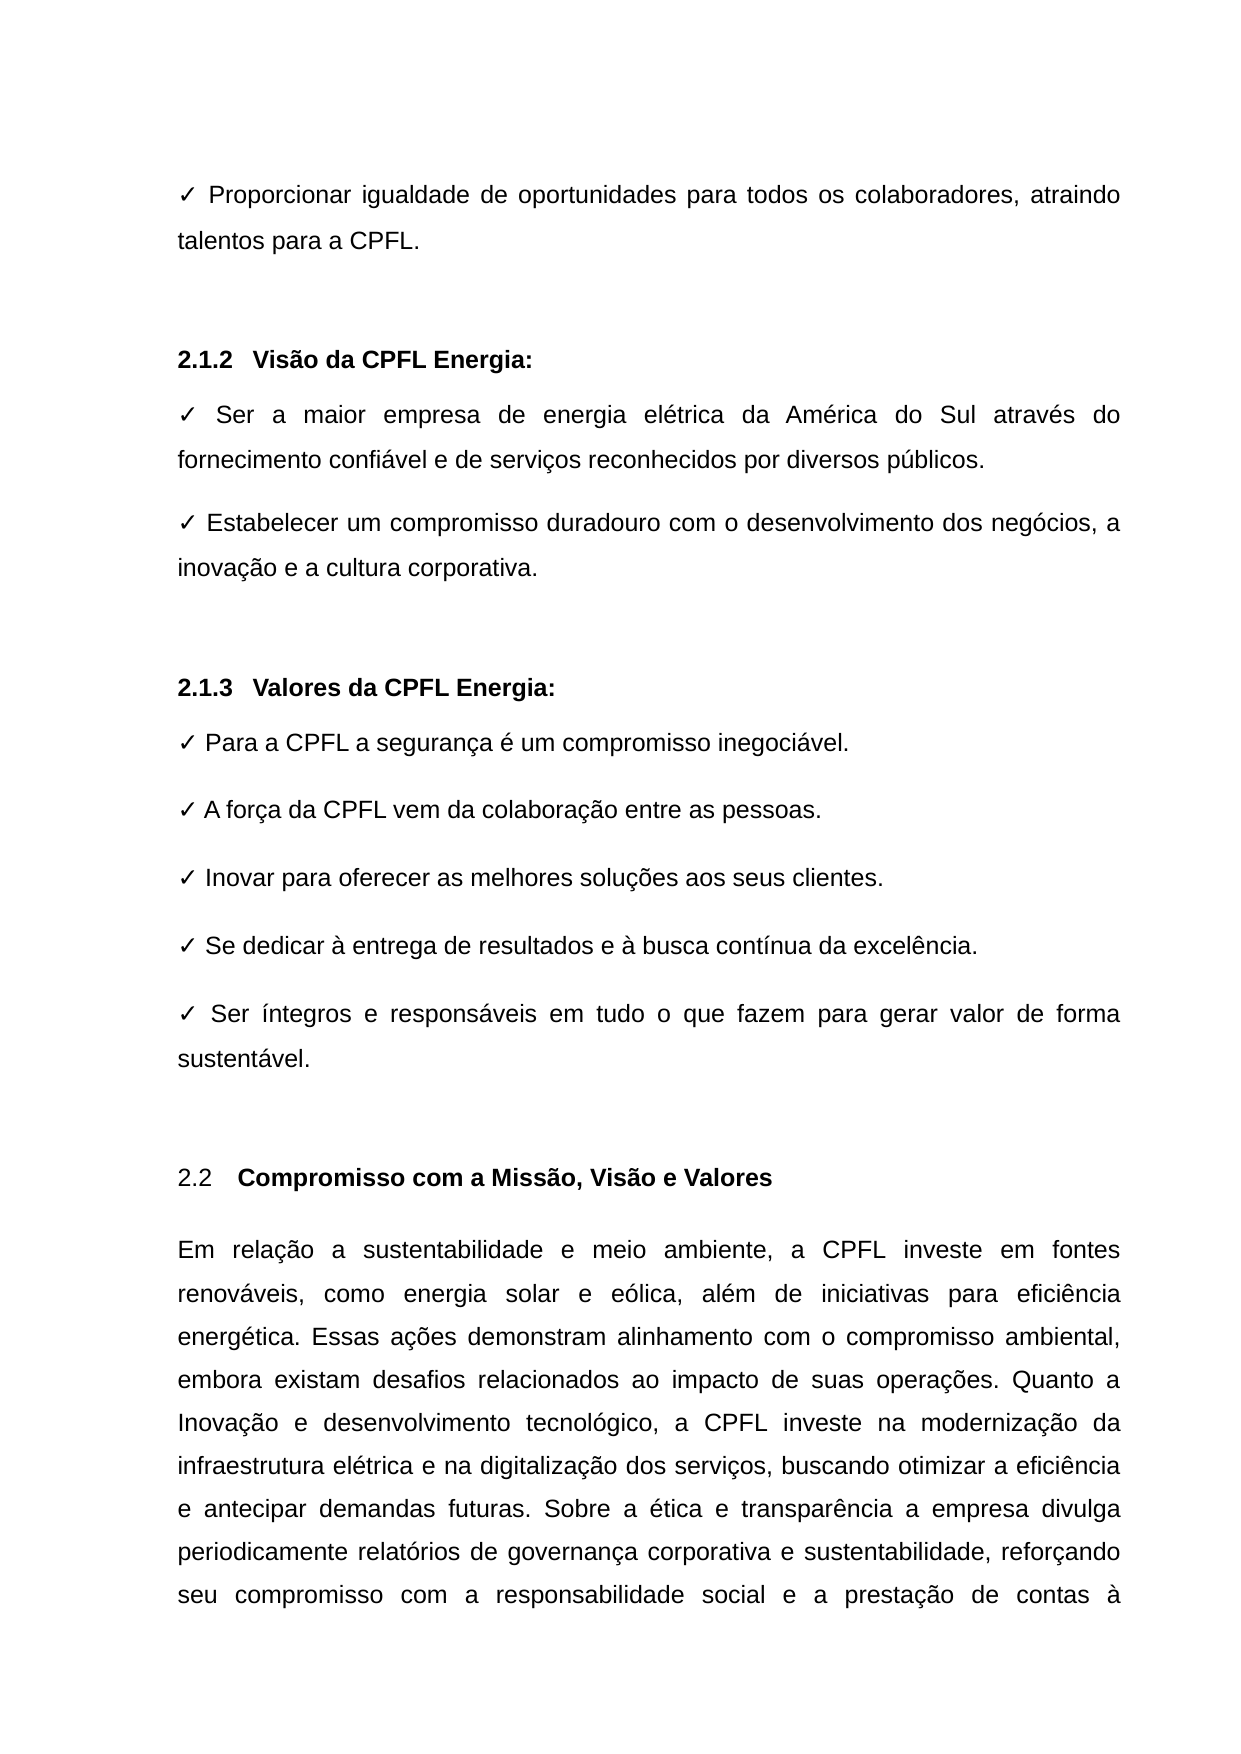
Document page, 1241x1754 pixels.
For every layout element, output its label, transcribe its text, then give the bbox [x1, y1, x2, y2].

subtitle Valores da CPFL Energia: [177, 673, 1122, 702]
subtitle Compromisso com a Missão, Visão e Valores [177, 1163, 1122, 1192]
text ✓ Ser íntegros e responsáveis em tudo o que fazem para gerar valor de forma sustentável. [177, 995, 1122, 1072]
subtitle Visão da CPFL Energia: [177, 345, 1122, 374]
text ✓ Inovar para oferecer as melhores soluções aos seus clientes. [177, 860, 1122, 894]
text ✓ Estabelecer um compromisso duradouro com o desenvolvimento dos negócios, a inovação e a cultura corporativa. [177, 505, 1122, 582]
text ✓ Se dedicar à entrega de resultados e à busca contínua da excelência. [177, 927, 1122, 962]
text ✓ Para a CPFL a segurança é um compromisso inegociável. [177, 724, 1122, 758]
text ✓ Proporcionar igualdade de oportunidades para todos os colaboradores, atraindo talentos para a CPFL. [177, 177, 1122, 254]
text ✓ A força da CPFL vem da colaboração entre as pessoas. [177, 792, 1122, 826]
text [177, 1236, 1122, 1609]
text ✓ Ser a maior empresa de energia elétrica da América do Sul através do fornecimento confiável e de serviços reconhecidos por diversos públicos. [177, 397, 1122, 474]
